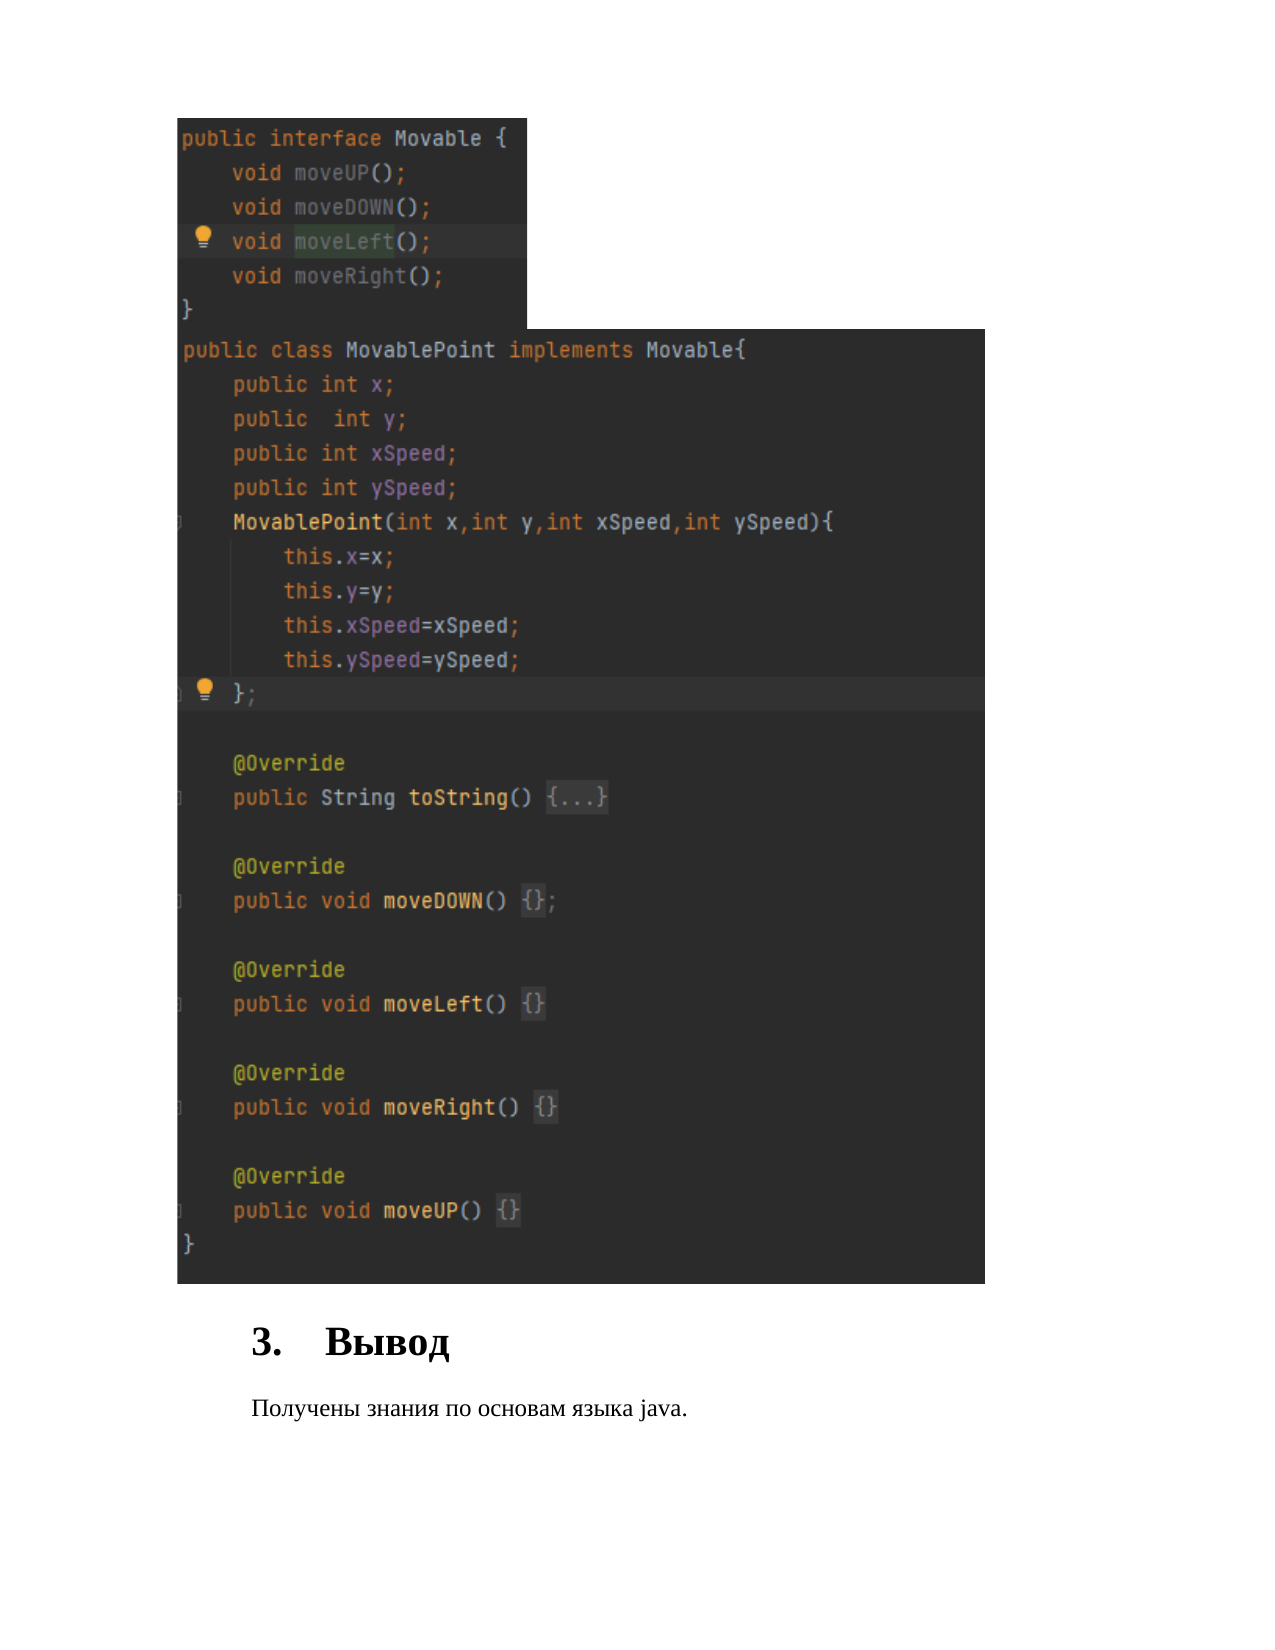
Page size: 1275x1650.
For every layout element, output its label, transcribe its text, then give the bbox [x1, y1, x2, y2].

subtitle Вывод [177, 1317, 1186, 1364]
picture [177, 118, 985, 1284]
text Получены знания по основам языка java. [177, 1393, 1186, 1422]
